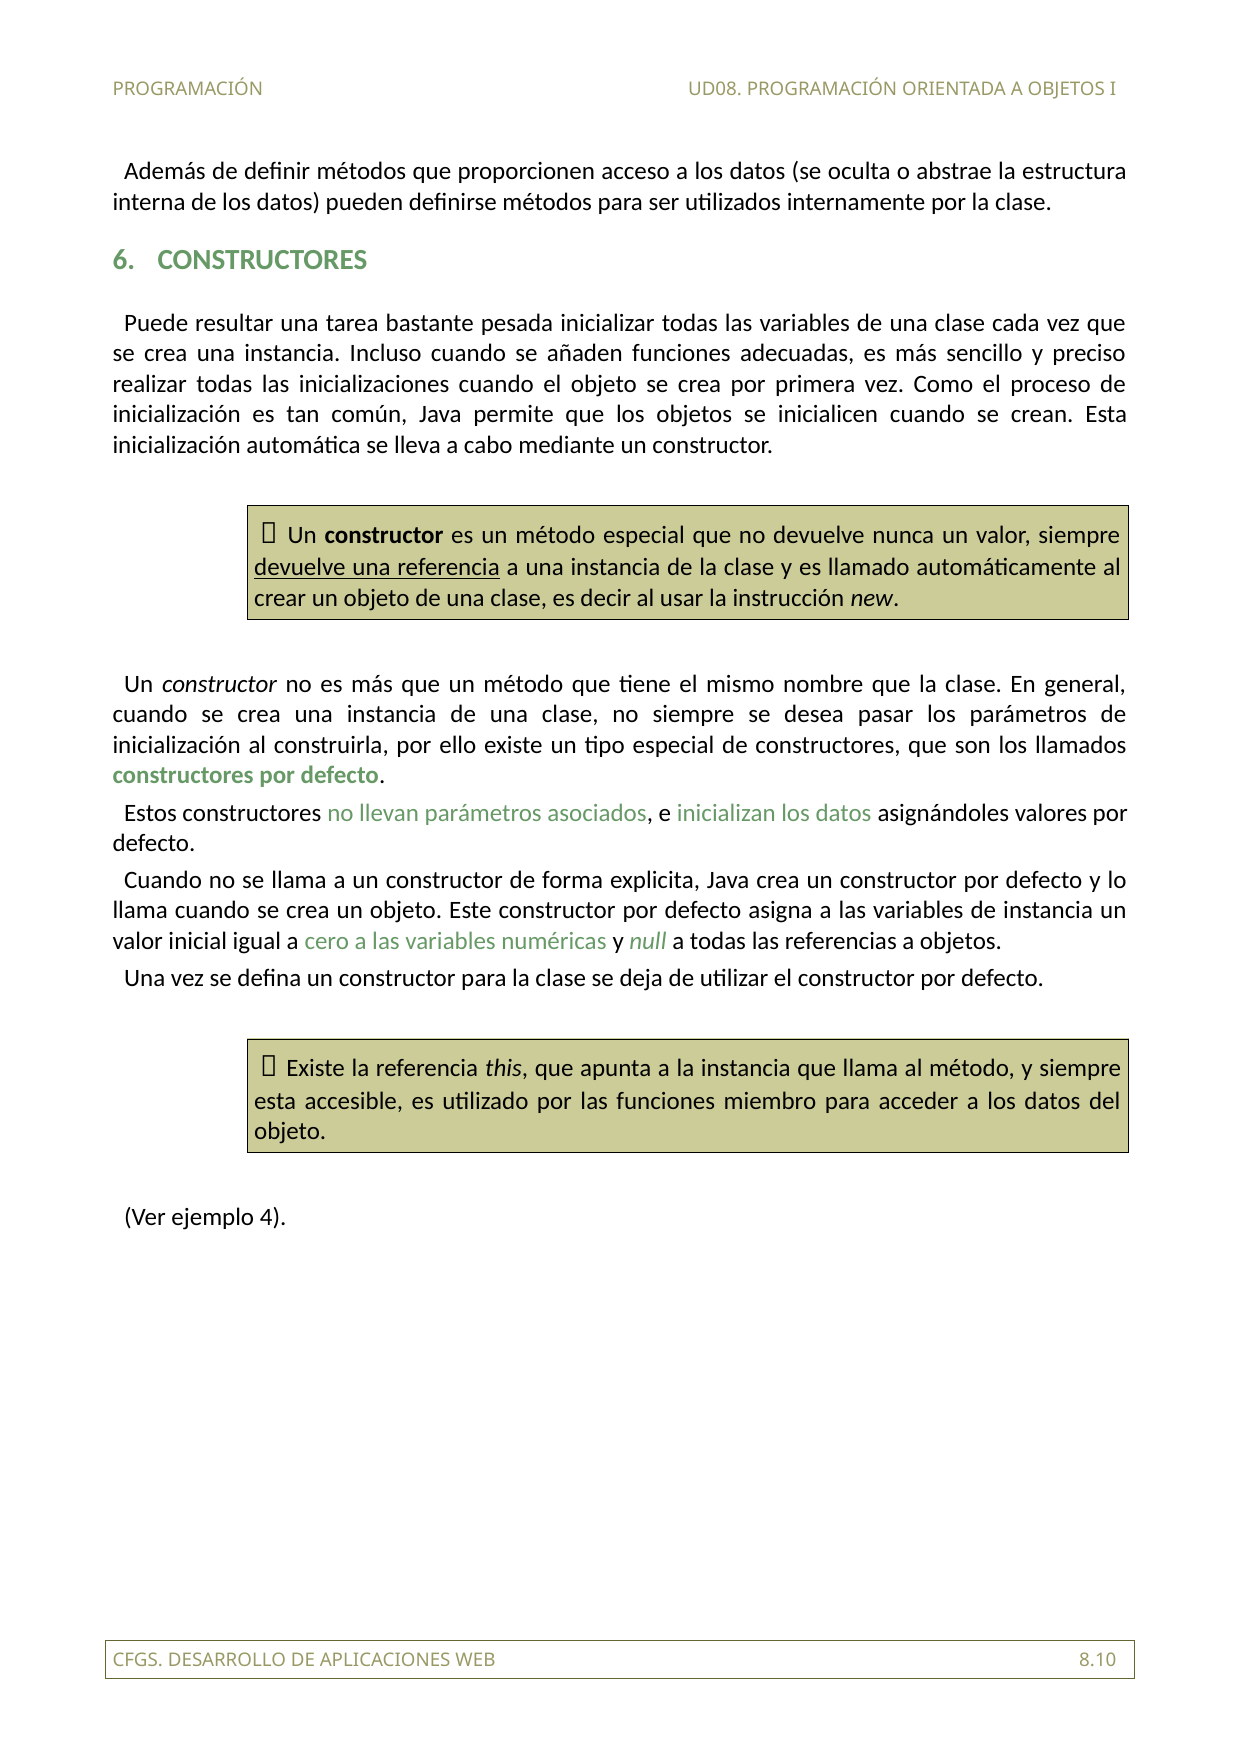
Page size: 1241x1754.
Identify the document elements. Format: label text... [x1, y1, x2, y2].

text Un constructor no es más que un método que tiene el mismo nombre que la clase. En general, cuando se crea una instancia de una clase, no siempre se desea pasar los parámetros de inicialización al construirla, por ello existe un tipo especial de constructores, que son los llamados constructores por defecto. [112, 668, 1128, 790]
text Cuando no se llama a un constructor de forma explicita, Java crea un constructor por defecto y lo llama cuando se crea un objeto. Este constructor por defecto asigna a las variables de instancia un valor inicial igual a cero a las variables numéricas y null a todas las referencias a objetos. [112, 864, 1128, 956]
text Estos constructores no llevan parámetros asociados, e inicializan los datos asignándoles valores por defecto. [112, 797, 1128, 858]
text  Un constructor es un método especial que no devuelve nunca un valor, siempre devuelve una referencia a una instancia de la clase y es llamado automáticamente al crear un objeto de una clase, es decir al usar la instrucción new. [248, 506, 1128, 619]
text (Ver ejemplo 4). [112, 1202, 1128, 1232]
text Una vez se defina un constructor para la clase se deja de utilizar el constructor por defecto. [112, 962, 1128, 993]
subtitle Constructores [112, 241, 1128, 277]
text  Existe la referencia this, que apunta a la instancia que llama al método, y siempre esta accesible, es utilizado por las funciones miembro para acceder a los datos del objeto. [248, 1040, 1128, 1152]
text Puede resultar una tarea bastante pesada inicializar todas las variables de una clase cada vez que se crea una instancia. Incluso cuando se añaden funciones adecuadas, es más sencillo y preciso realizar todas las inicializaciones cuando el objeto se crea por primera vez. Como el proceso de inicialización es tan común, Java permite que los objetos se inicialicen cuando se crean. Esta inicialización automática se lleva a cabo mediante un constructor. [112, 307, 1128, 459]
text Además de definir métodos que proporcionen acceso a los datos (se oculta o abstrae la estructura interna de los datos) pueden definirse métodos para ser utilizados internamente por la clase. [112, 155, 1128, 216]
